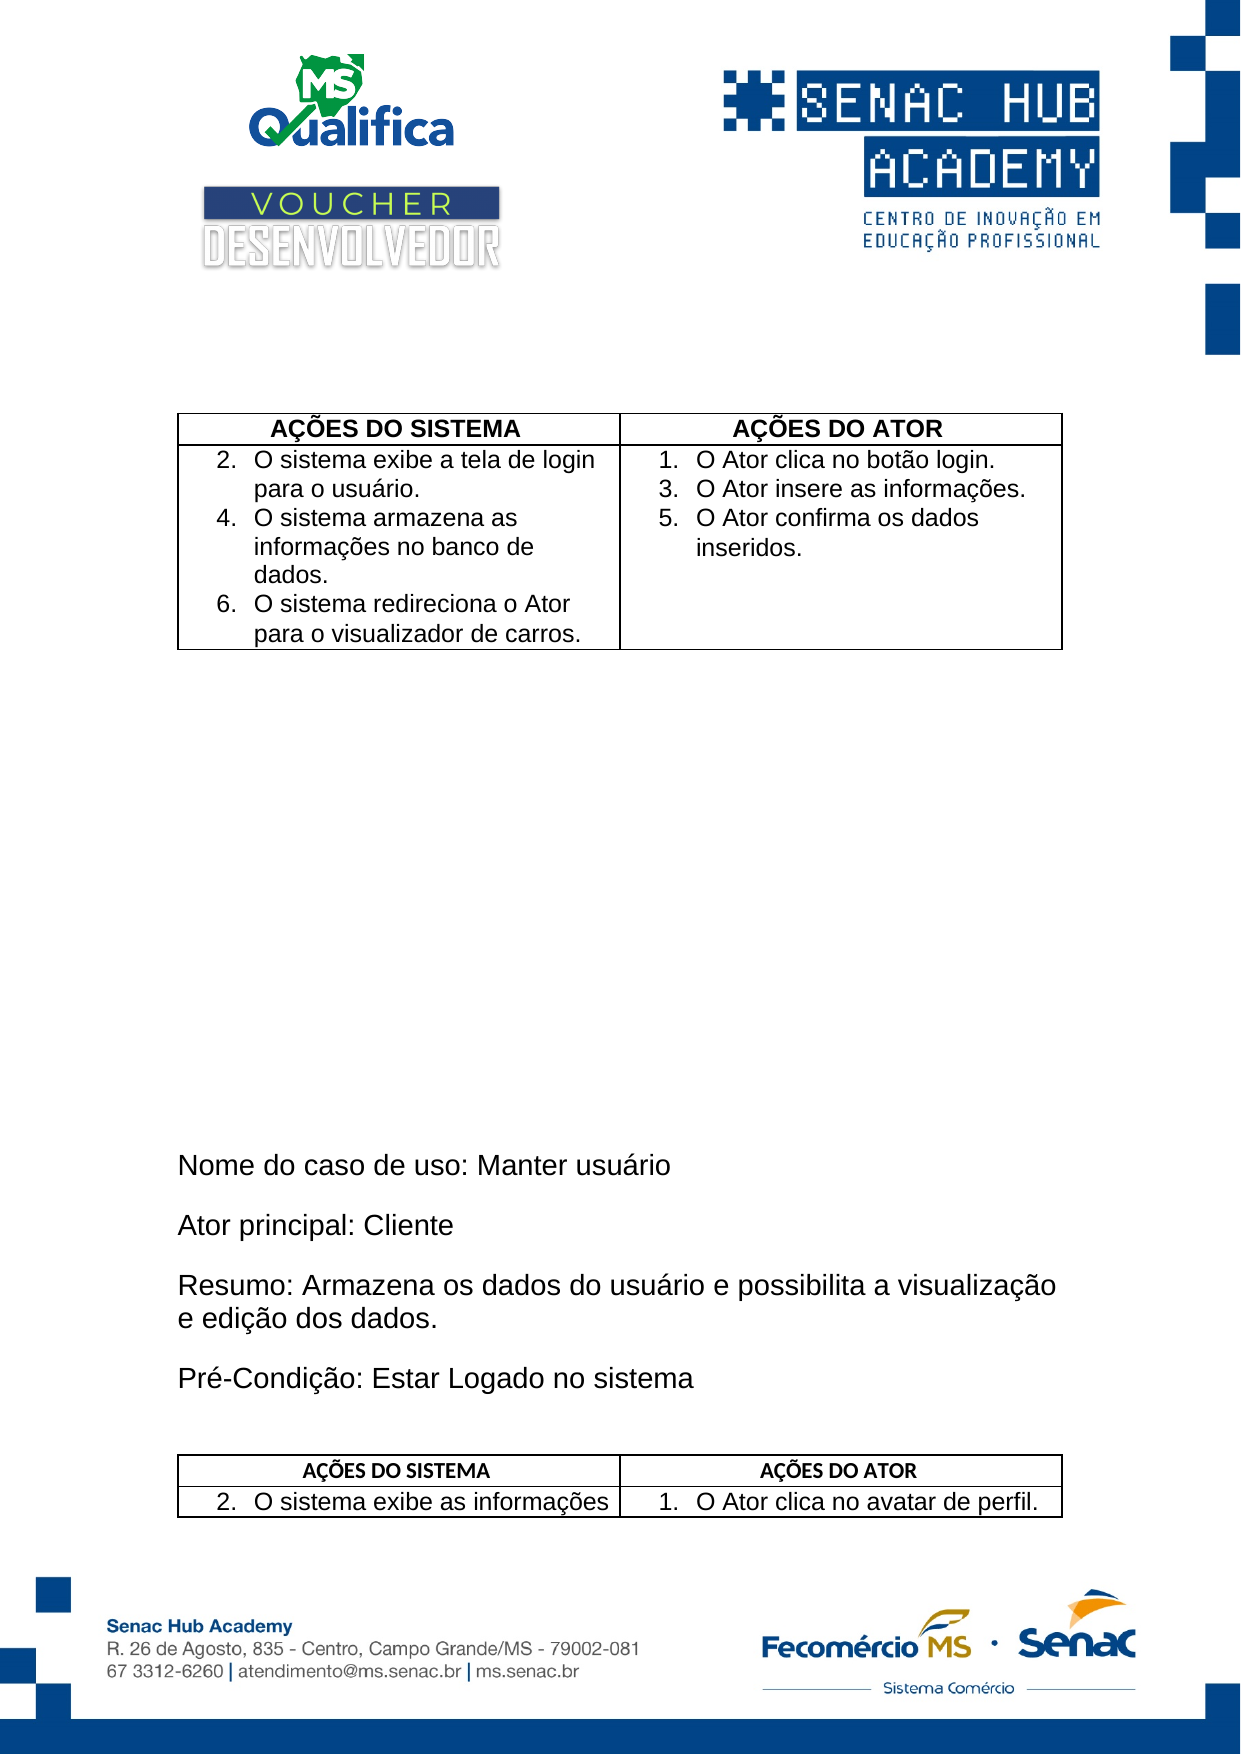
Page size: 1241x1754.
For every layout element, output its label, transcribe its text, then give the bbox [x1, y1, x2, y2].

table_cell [179, 1487, 619, 1516]
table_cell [621, 1487, 1061, 1516]
picture [0, 0, 1241, 1754]
table_header AÇÕES DO SISTEMA [179, 414, 619, 444]
table_header AÇÕES DO ATOR [621, 414, 1061, 444]
table_cell O Ator clica no botão login. O Ator insere as informações. O Ator confirma os dados inseridos. [621, 446, 1061, 648]
text Nome do caso de uso: Manter usuário [177, 1148, 1063, 1181]
text Ator principal: Cliente [177, 1208, 1063, 1241]
text Resumo: Armazena os dados do usuário e possibilita a visualização [177, 1267, 1063, 1301]
table_cell O sistema exibe a tela de login para o usuário. O sistema armazena as informações no banco de dados. O sistema redireciona o Ator para o visualizador de carros. [179, 446, 619, 648]
table_header AÇÕES DO ATOR [621, 1456, 1061, 1486]
table_header AÇÕES DO SISTEMA [179, 1456, 619, 1486]
text e edição dos dados. [177, 1301, 1063, 1334]
text Pré-Condição: Estar Logado no sistema [177, 1361, 1063, 1394]
